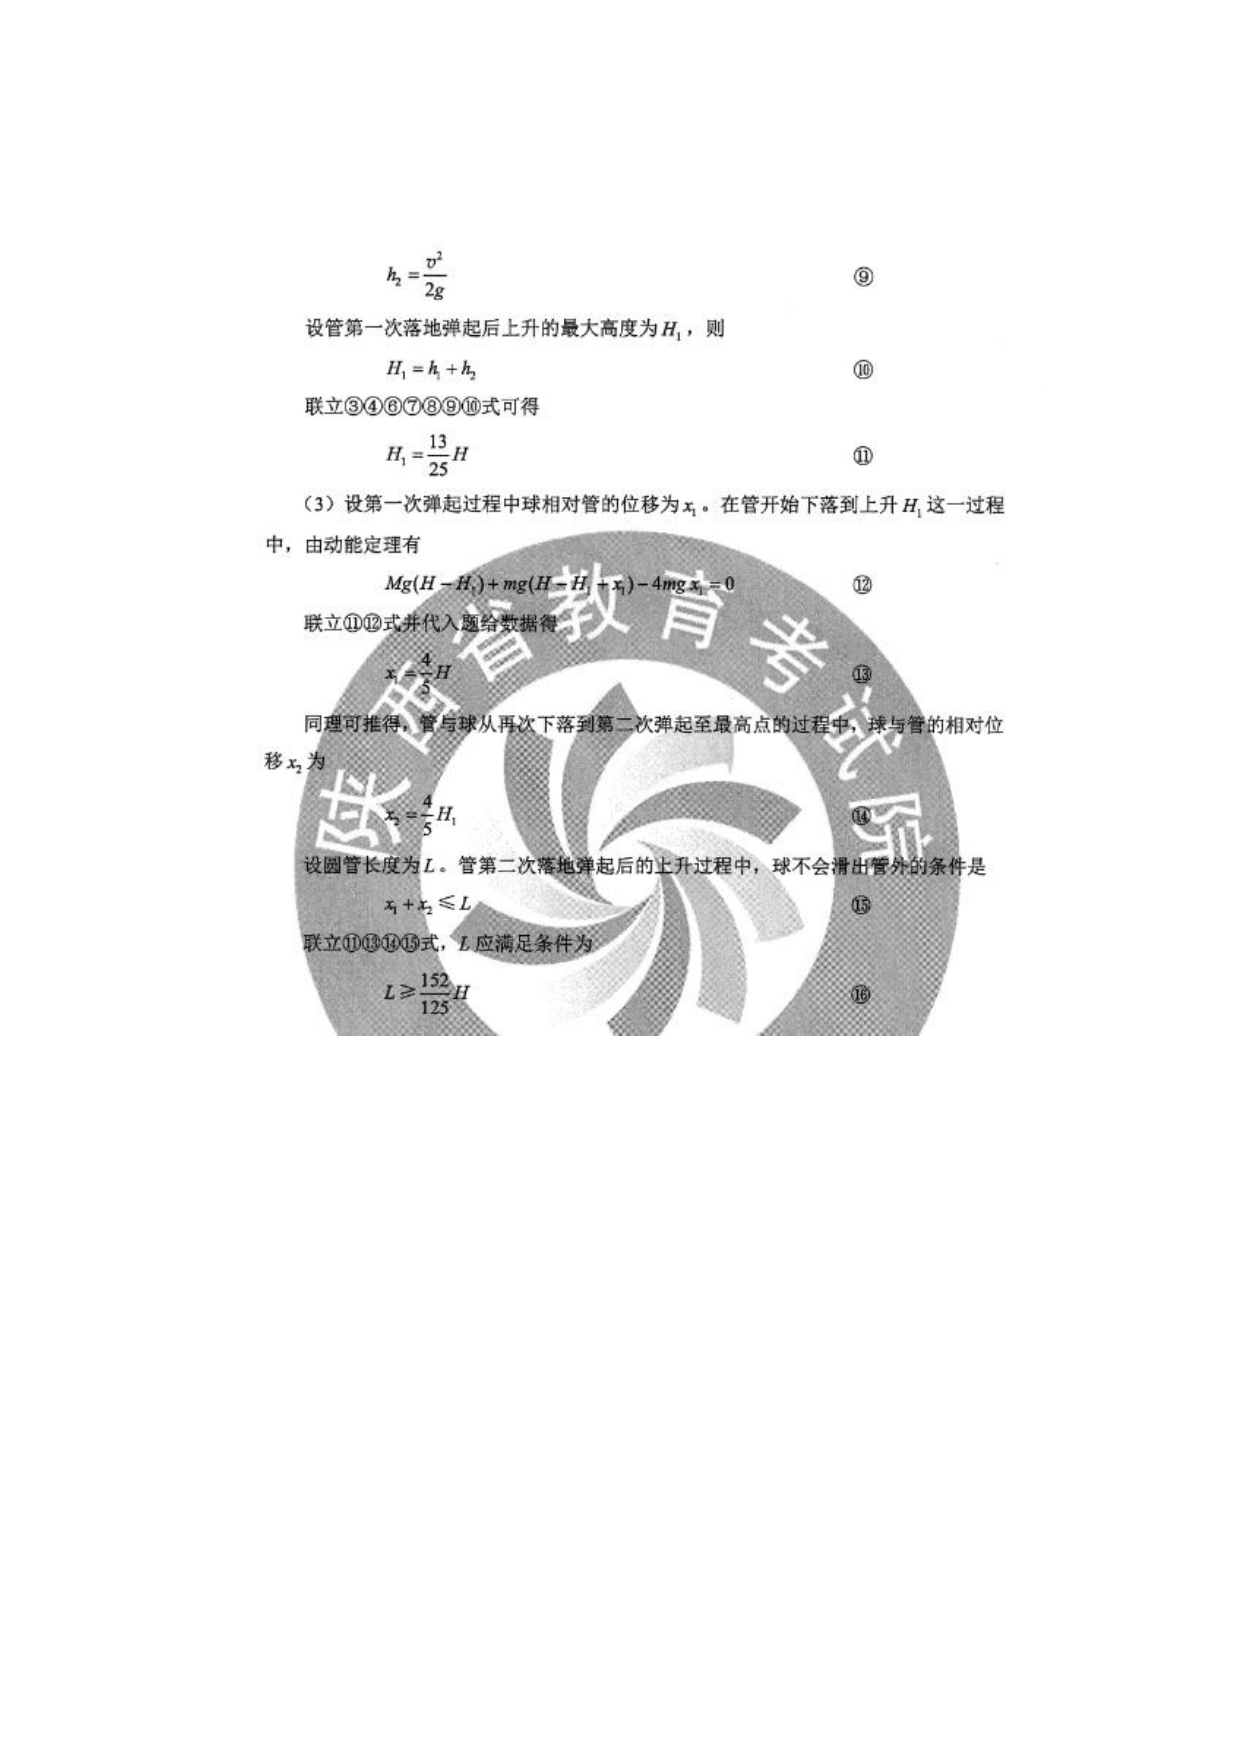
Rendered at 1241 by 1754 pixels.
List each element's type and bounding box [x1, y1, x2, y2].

picture [187, 162, 1053, 1036]
